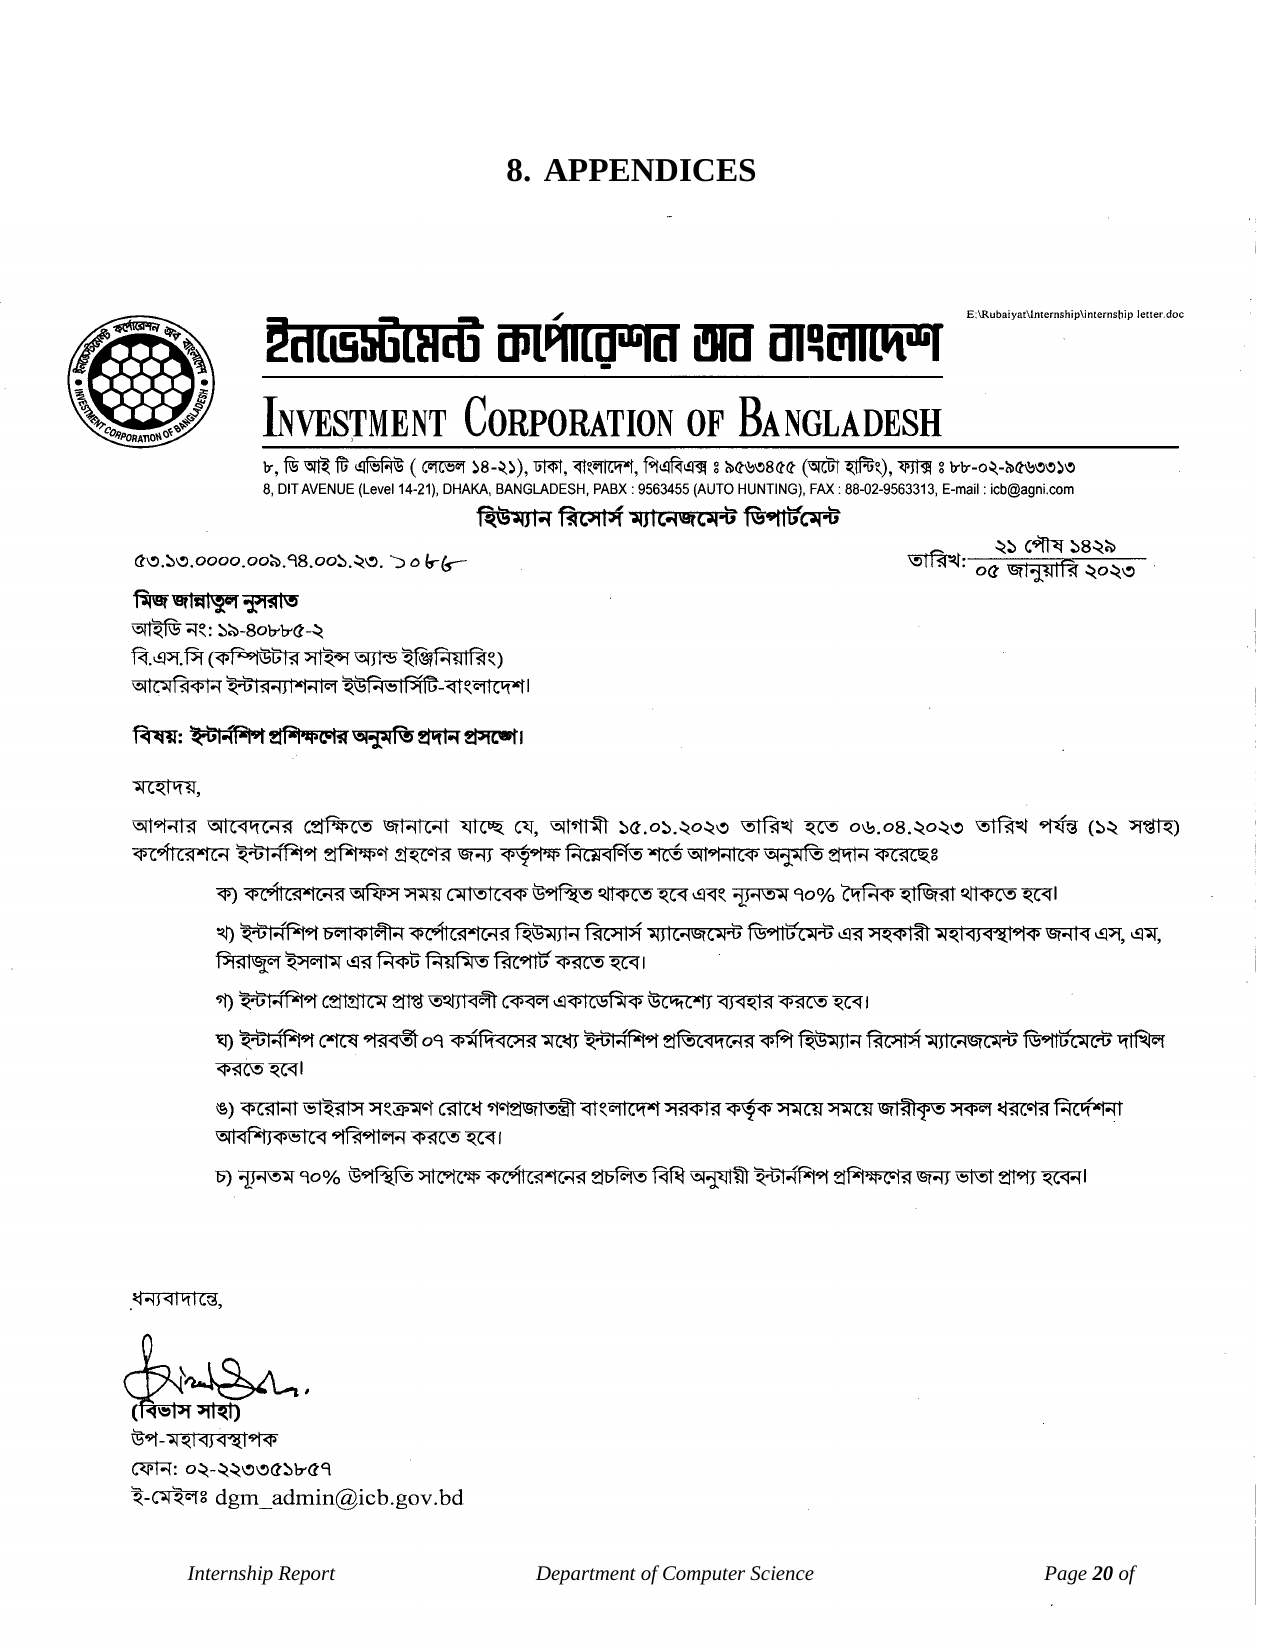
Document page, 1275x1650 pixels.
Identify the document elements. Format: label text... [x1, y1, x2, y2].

picture [0, 216, 1256, 1650]
list APPENDICES [187, 150, 1125, 188]
